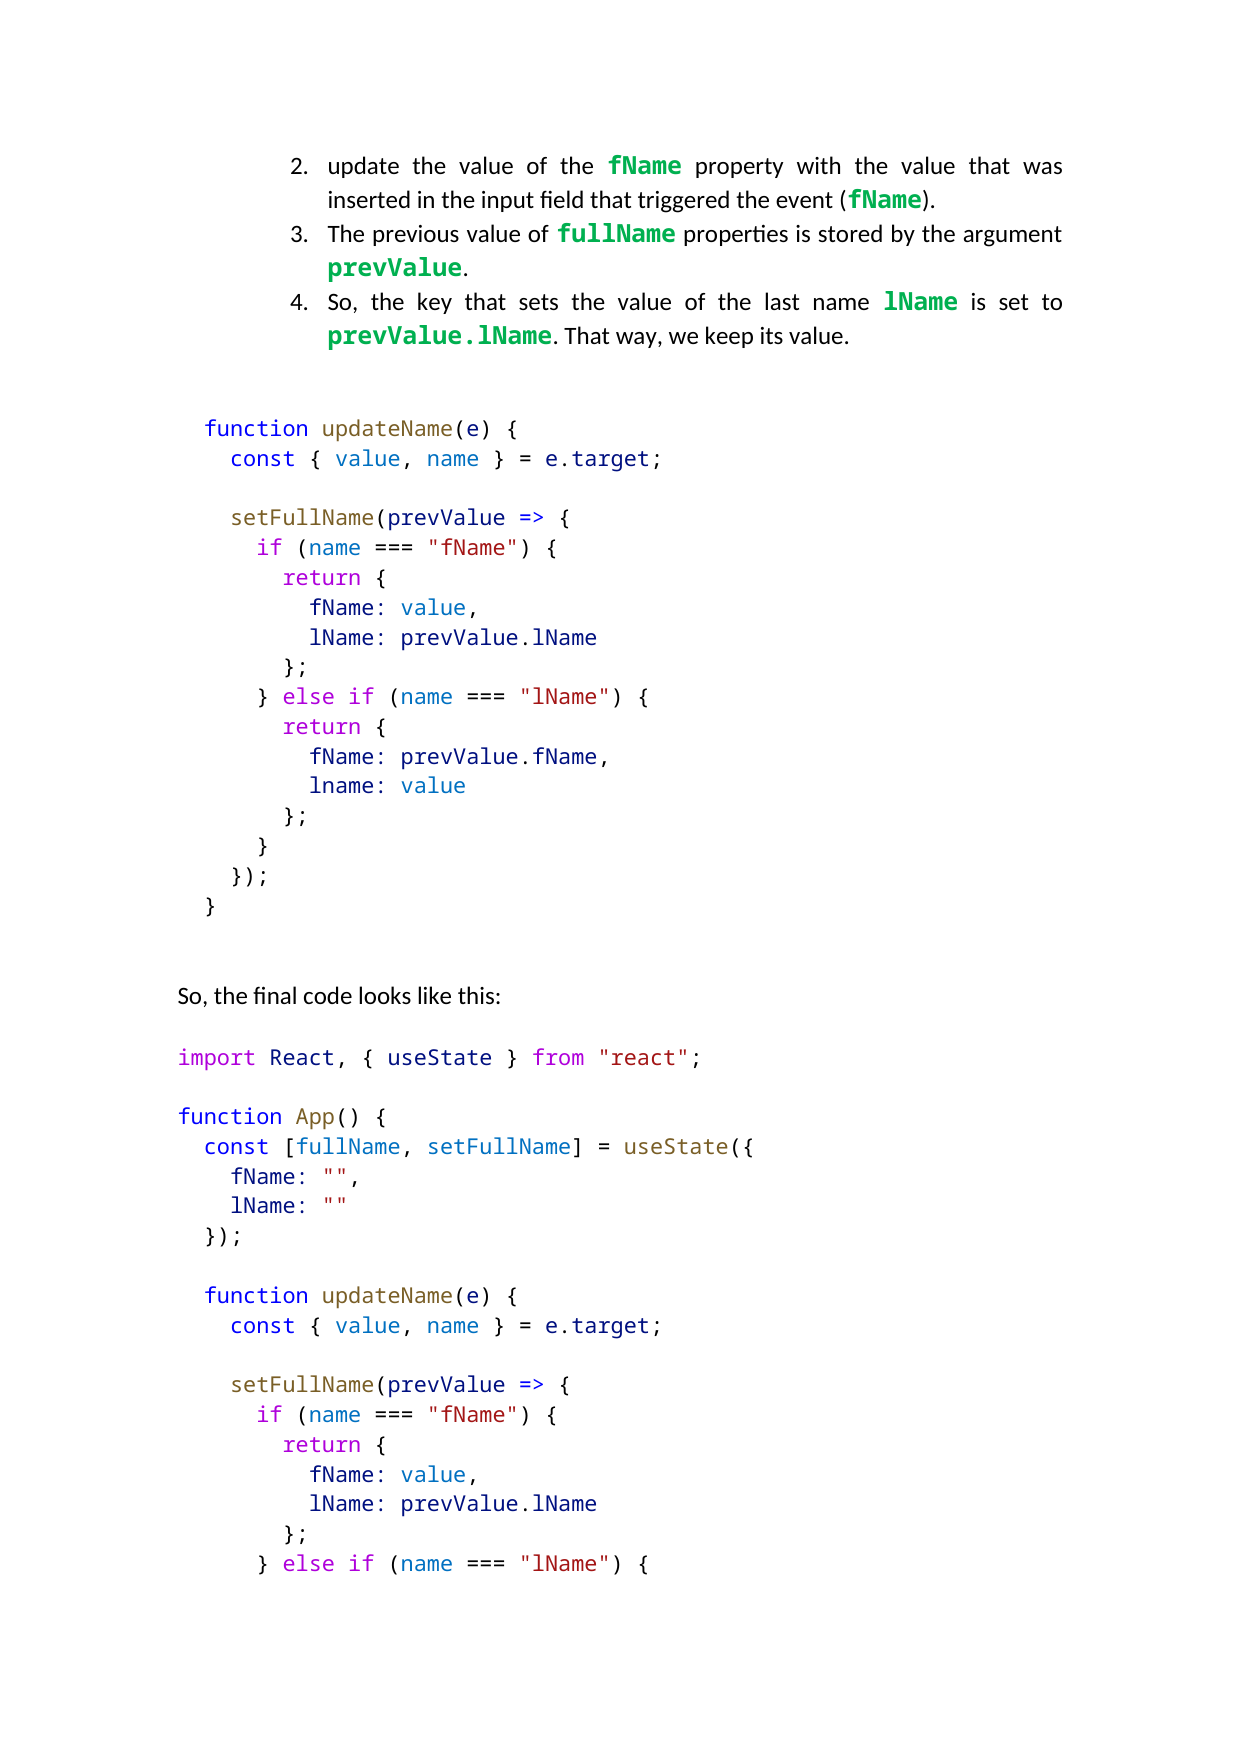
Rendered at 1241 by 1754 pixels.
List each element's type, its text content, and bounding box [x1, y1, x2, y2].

list update the value of the fName property with the value that was inserted in the input field that triggered the event (fName). [290, 148, 1063, 216]
text fName: prevValue.fName, [177, 741, 1063, 771]
text const { value, name } = e.target; [177, 443, 1063, 473]
text const { value, name } = e.target; [177, 1310, 1063, 1339]
text return { [177, 562, 1063, 592]
text fName: value, [177, 592, 1063, 622]
text fName: value, [177, 1459, 1063, 1488]
text fName: "", [177, 1161, 1063, 1191]
text So, the final code looks like this: [177, 981, 1063, 1011]
text function App() { [177, 1101, 1063, 1131]
text import React, { useState } from "react"; [177, 1042, 1063, 1071]
text lName: "" [177, 1191, 1063, 1220]
text lname: value [177, 771, 1063, 800]
text setFullName(prevValue => { [177, 502, 1063, 532]
text if (name === "fName") { [177, 532, 1063, 562]
text const [fullName, setFullName] = useState({ [177, 1131, 1063, 1161]
text if (name === "fName") { [177, 1399, 1063, 1429]
text return { [177, 1429, 1063, 1459]
text }; [177, 800, 1063, 830]
text return { [177, 711, 1063, 741]
text } [177, 830, 1063, 860]
text }); [177, 1220, 1063, 1250]
text } else if (name === "lName") { [177, 681, 1063, 711]
text }; [177, 1518, 1063, 1548]
text } [177, 890, 1063, 919]
text lName: prevValue.lName [177, 1488, 1063, 1518]
list So, the key that sets the value of the last name lName is set to prevValue.lName. That way, we keep its value. [290, 284, 1063, 352]
text }; [177, 651, 1063, 681]
text lName: prevValue.lName [177, 622, 1063, 651]
text }); [177, 860, 1063, 890]
text setFullName(prevValue => { [177, 1369, 1063, 1399]
text function updateName(e) { [177, 413, 1063, 443]
text } else if (name === "lName") { [177, 1548, 1063, 1578]
list The previous value of fullName properties is stored by the argument prevValue. [290, 216, 1063, 284]
text function updateName(e) { [177, 1280, 1063, 1310]
